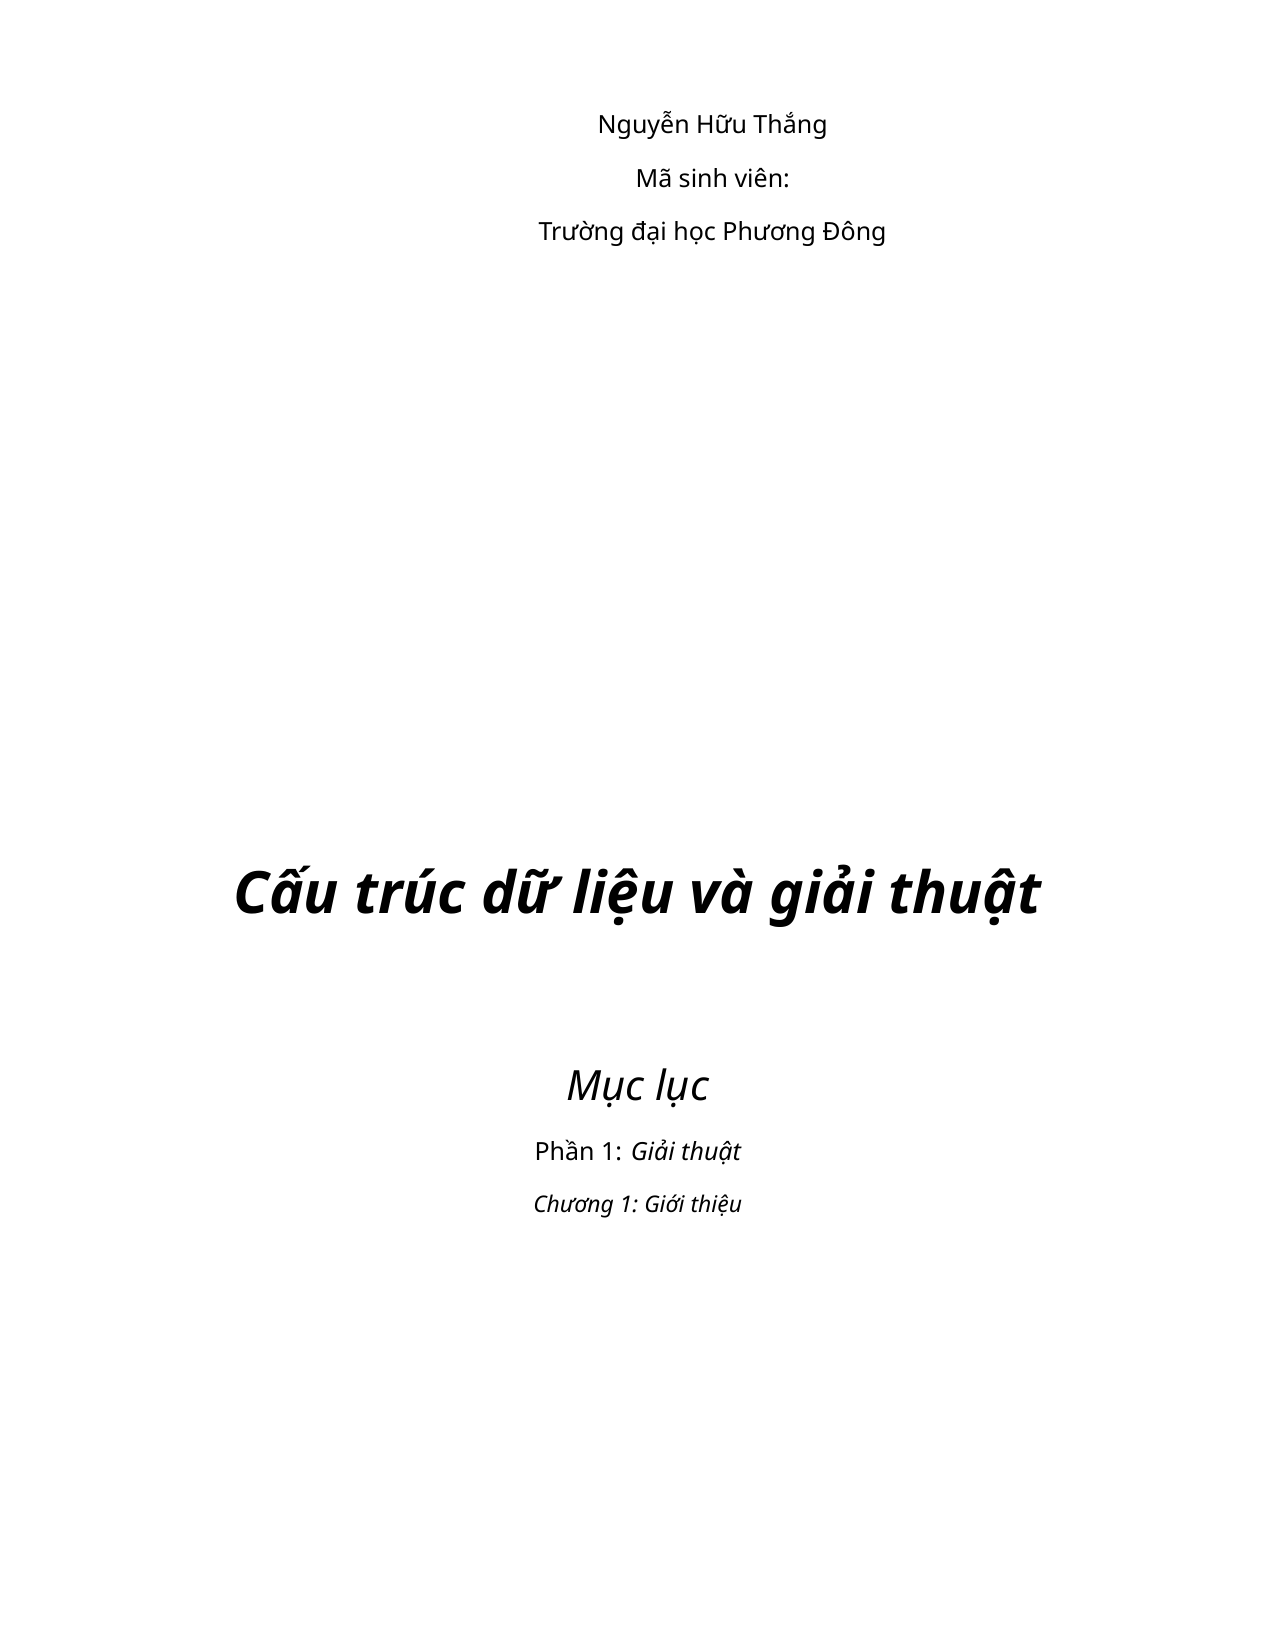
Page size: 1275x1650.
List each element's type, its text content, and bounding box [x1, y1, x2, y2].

text Phần 1: Giải thuật [150, 1134, 1125, 1168]
text Mục lục [150, 1056, 1125, 1113]
text Chương 1: Giới thiệu [150, 1188, 1125, 1219]
